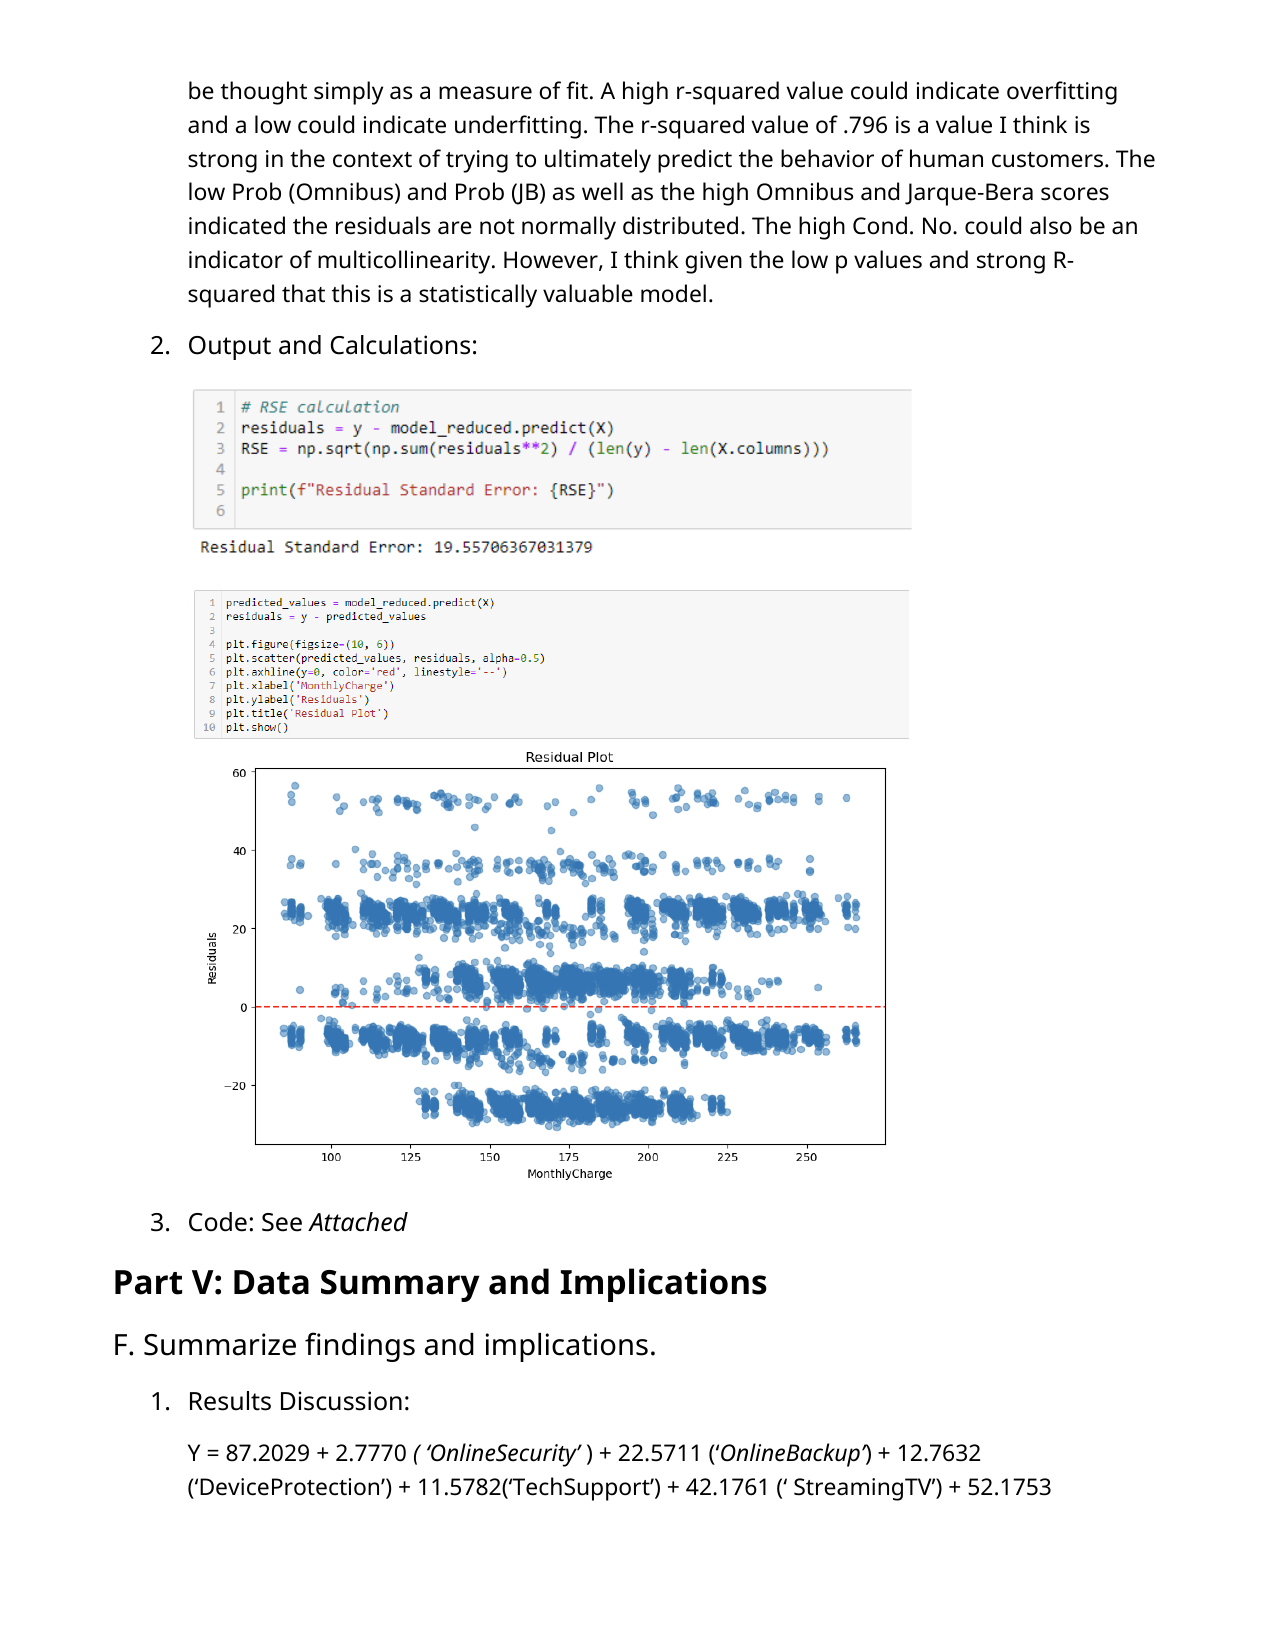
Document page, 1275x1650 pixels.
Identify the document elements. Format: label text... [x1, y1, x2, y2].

picture [187, 381, 912, 566]
list Output and Calculations: [150, 328, 1162, 362]
text F. Summarize findings and implications. [112, 1324, 1162, 1364]
picture [187, 584, 910, 1187]
text Part V: Data Summary and Implications [112, 1258, 1162, 1304]
list Results Discussion: [150, 1383, 1162, 1418]
list Code: See Attached [150, 1205, 1162, 1239]
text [187, 75, 1162, 309]
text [187, 1437, 1162, 1502]
